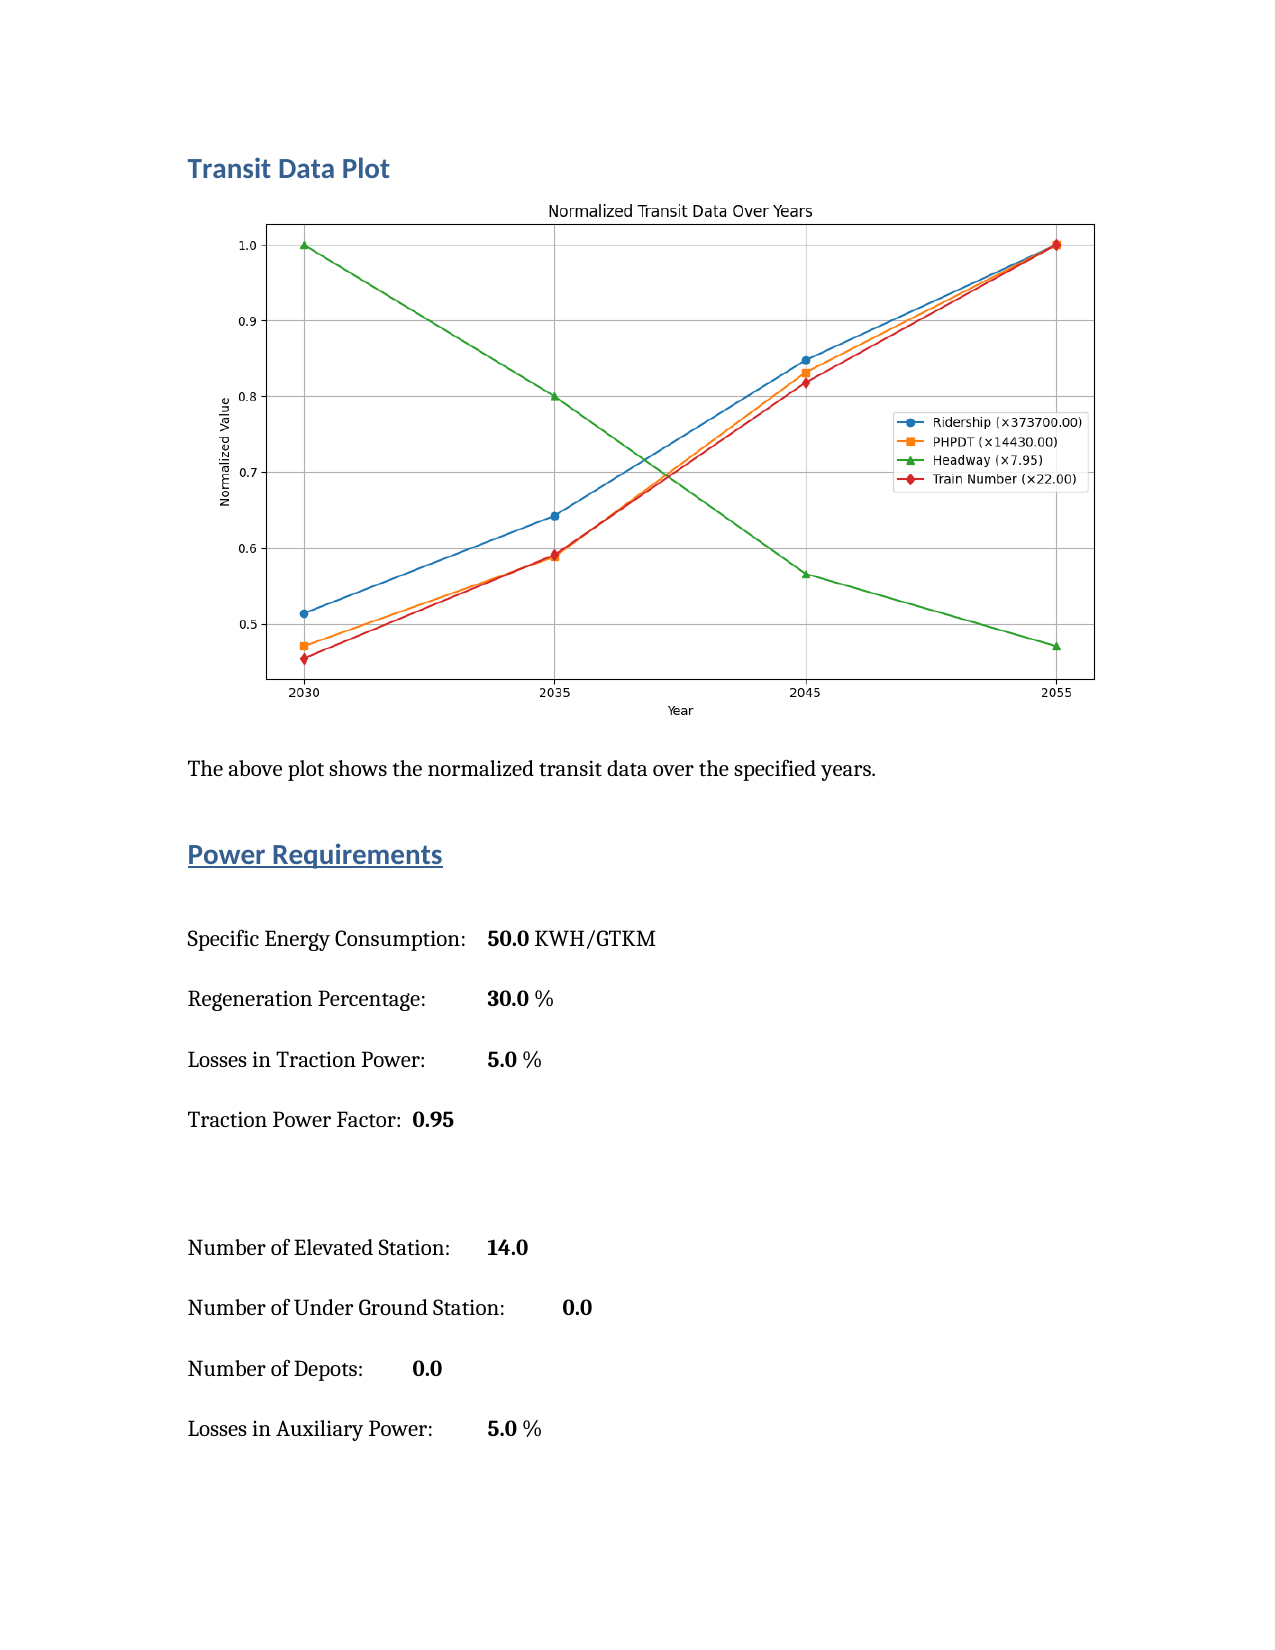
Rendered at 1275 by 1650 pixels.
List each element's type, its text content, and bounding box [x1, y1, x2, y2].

text The above plot shows the normalized transit data over the specified years. [187, 756, 1087, 782]
text Losses in Auxiliary Power: 5.0 % [187, 1416, 1087, 1442]
text Number of Under Ground Station: 0.0 [187, 1295, 1087, 1321]
subtitle Power Requirements [187, 836, 1087, 871]
text Number of Depots: 0.0 [187, 1355, 1087, 1382]
text Specific Energy Consumption: 50.0 KWH/GTKM [187, 926, 1087, 952]
text Number of Elevated Station: 14.0 [187, 1235, 1087, 1261]
picture [206, 191, 1107, 731]
text Regeneration Percentage: 30.0 % [187, 986, 1087, 1012]
text Traction Power Factor: 0.95 [187, 1107, 1087, 1133]
text Losses in Traction Power: 5.0 % [187, 1046, 1087, 1073]
subtitle Transit Data Plot [187, 150, 1087, 186]
